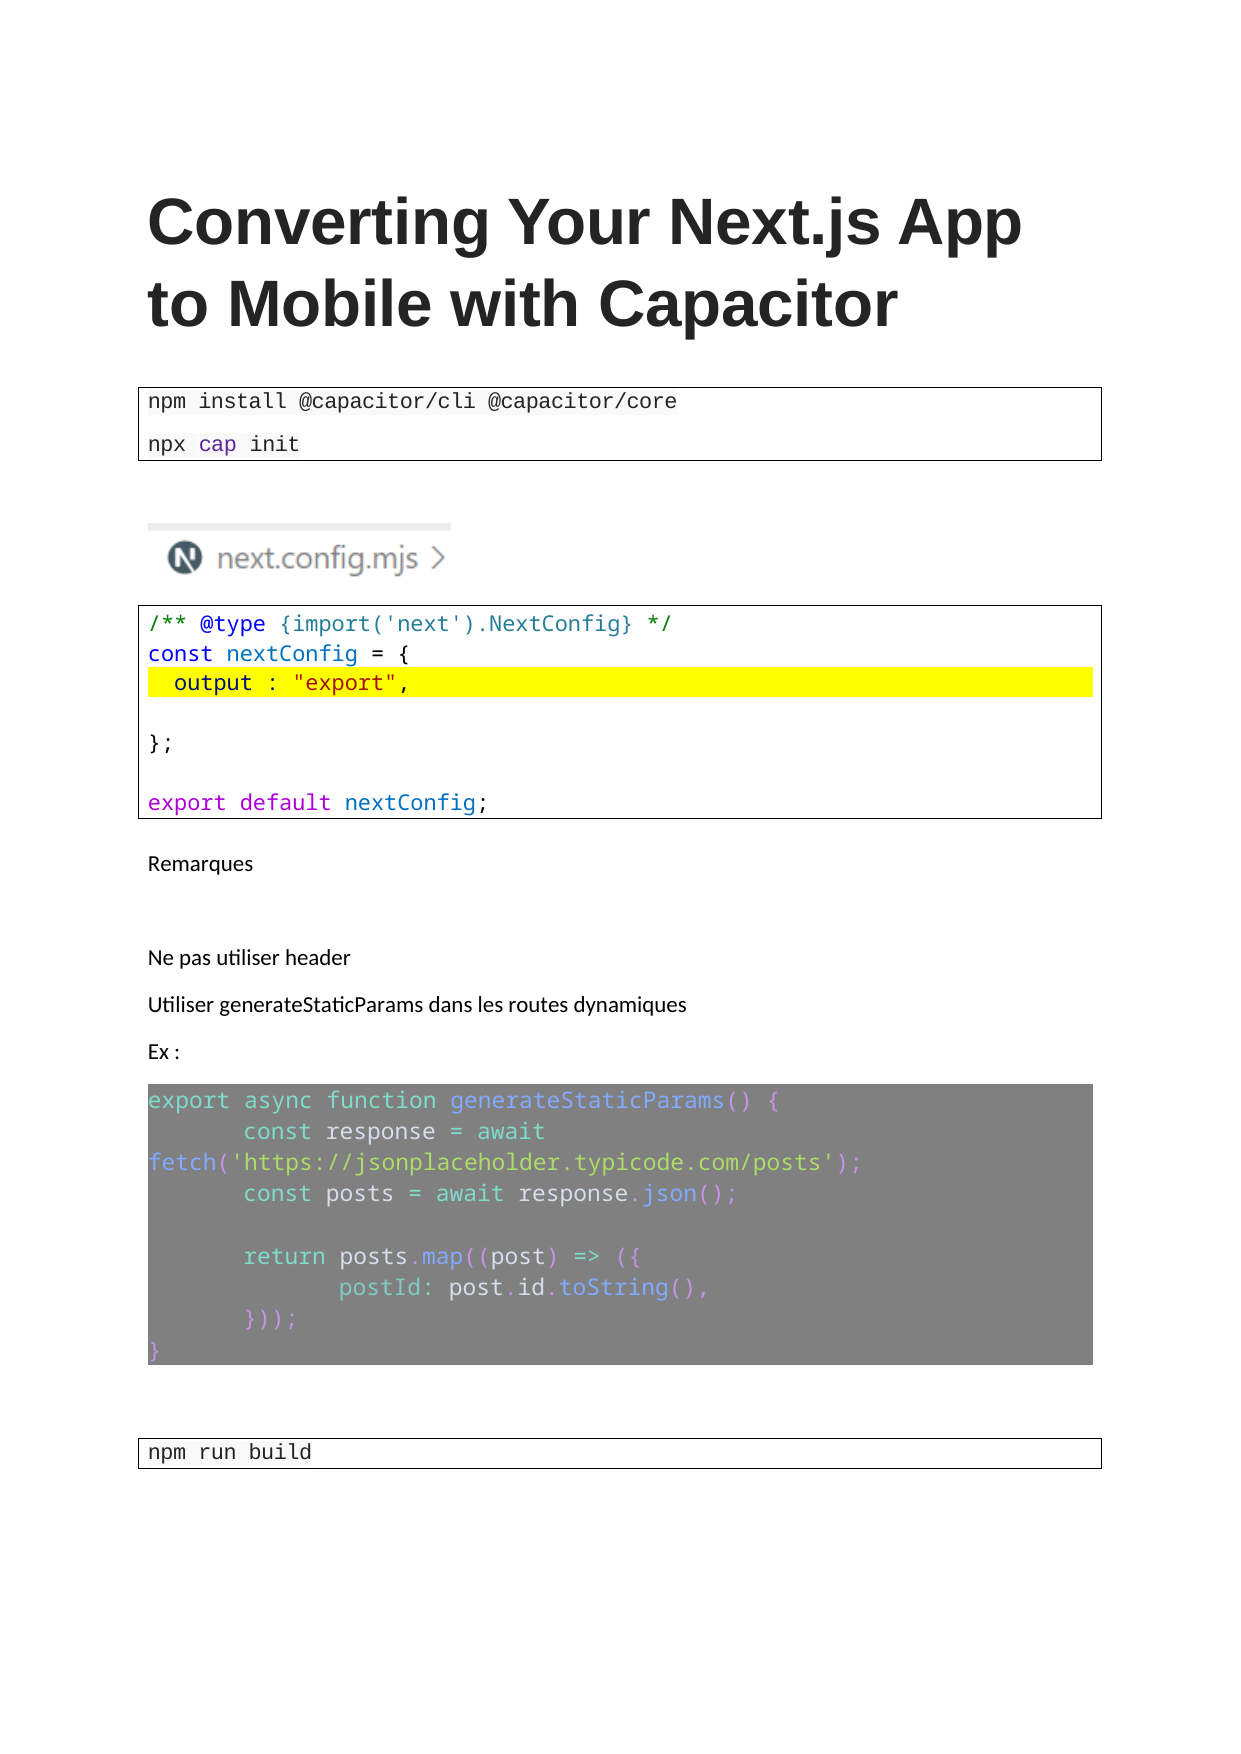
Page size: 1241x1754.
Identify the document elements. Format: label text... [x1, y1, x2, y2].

text Remarques [148, 849, 1093, 877]
text const posts = await response.json(); [148, 1177, 1093, 1209]
text output : "export", [148, 667, 1093, 697]
text Converting Your Next.js App to Mobile with Capacitor [148, 177, 1093, 340]
picture [147, 523, 451, 586]
text } [148, 1334, 1093, 1365]
text npm install @capacitor/cli @capacitor/core [139, 388, 1101, 415]
text Utiliser generateStaticParams dans les routes dynamiques [148, 990, 1093, 1018]
text export default nextConfig; [139, 783, 1101, 818]
text npx cap init [139, 430, 1101, 460]
text Ne pas utiliser header [148, 943, 1093, 971]
text const response = await fetch('https://jsonplaceholder.typicode.com/posts'); [148, 1115, 1093, 1177]
text export async function generateStaticParams() { [148, 1084, 1093, 1115]
text /** @type {import('next').NextConfig} */ [139, 606, 1101, 638]
text return posts.map((post) => ({ [148, 1240, 1093, 1271]
text postId: post.id.toString(), [148, 1271, 1093, 1302]
text }; [148, 727, 1093, 757]
text const nextConfig = { [148, 638, 1093, 667]
text Ex : [148, 1037, 1093, 1065]
text npm run build [139, 1439, 1101, 1468]
text })); [148, 1302, 1093, 1334]
